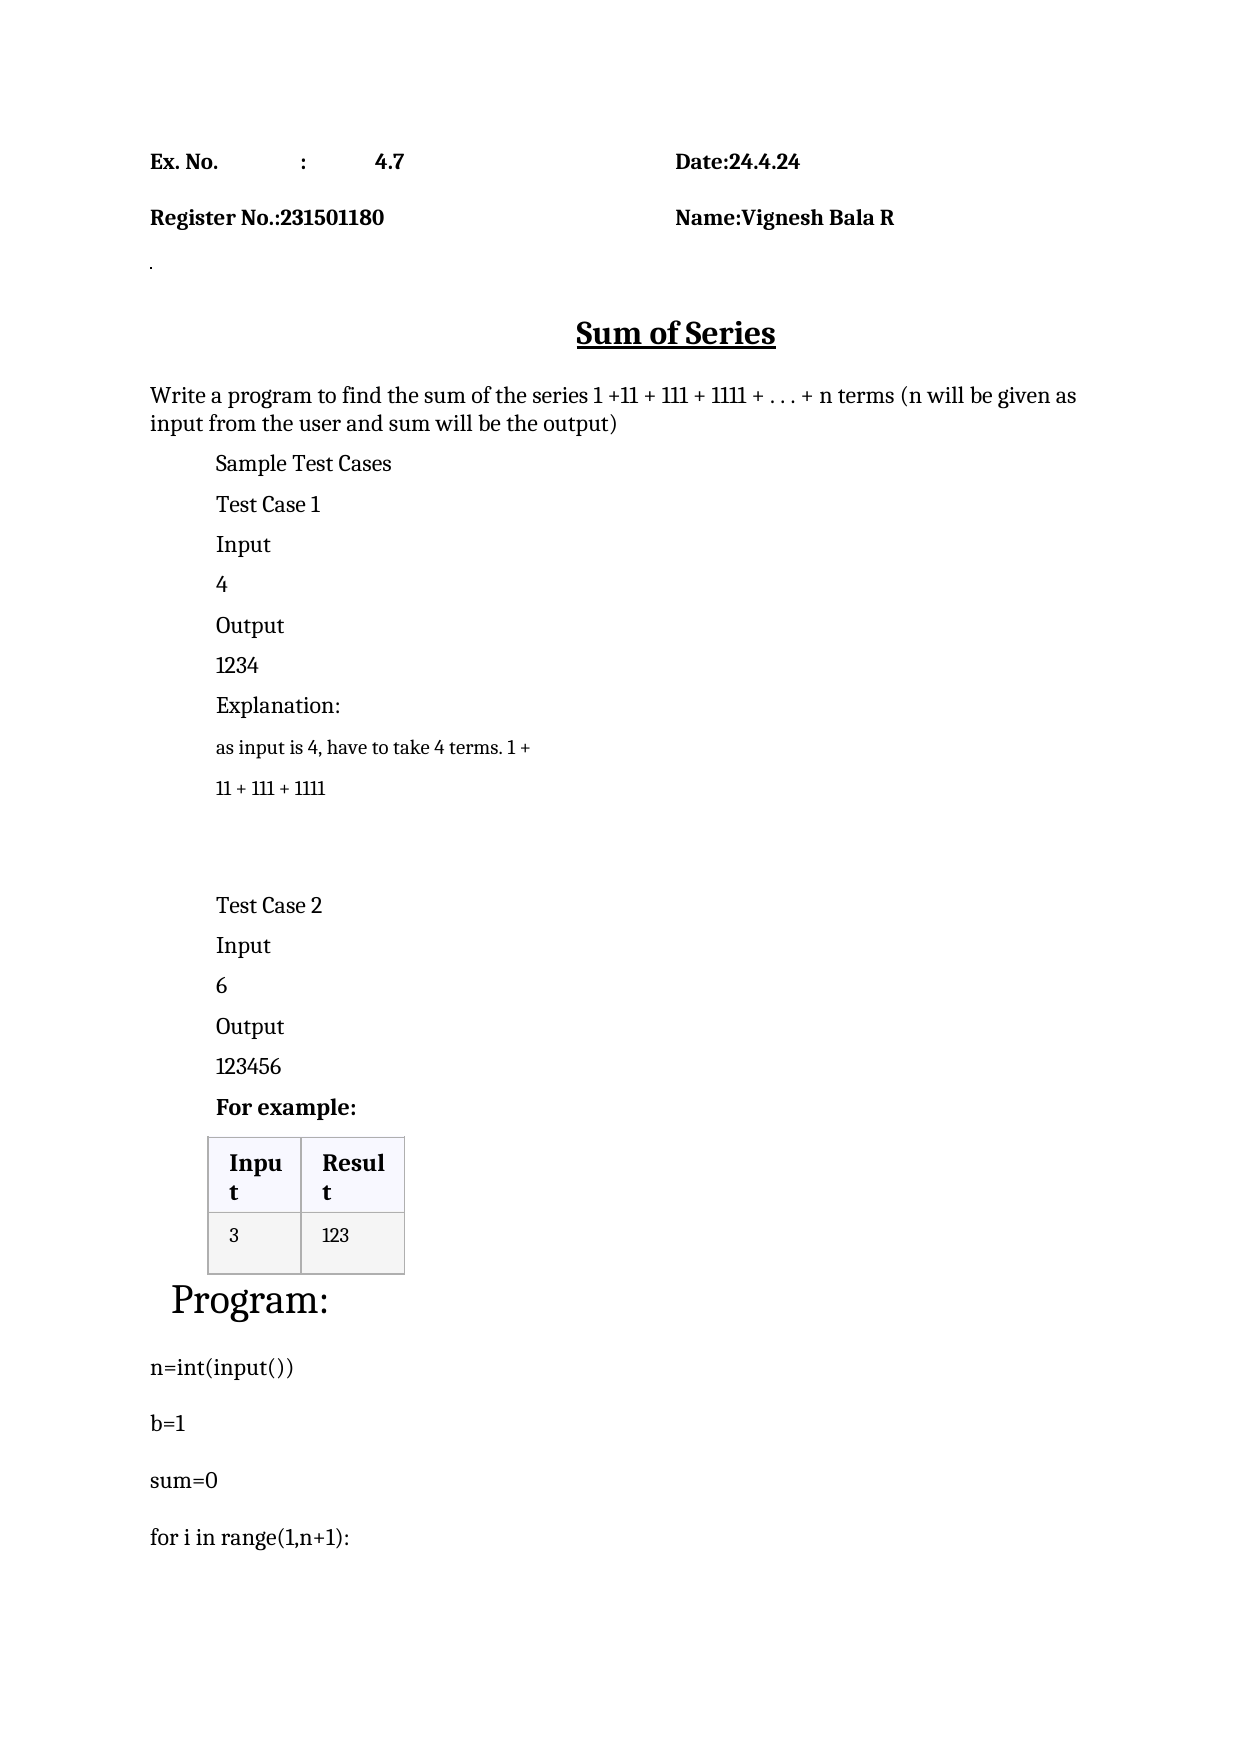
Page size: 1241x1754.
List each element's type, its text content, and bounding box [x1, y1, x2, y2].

text Sample Test Cases Test Case 1 [216, 450, 427, 518]
text For example: [216, 1093, 1203, 1121]
text Output 123456 [216, 1013, 297, 1081]
subtitle Sum of Series [175, 314, 1131, 352]
table_header Input [209, 1138, 300, 1211]
text 6 [216, 972, 1203, 1000]
subtitle Program: [150, 1276, 1203, 1324]
table_cell 123 [302, 1213, 404, 1273]
text Test Case 2 Input [216, 892, 369, 959]
text Ex. No. : 4.7 Date:24.4.24 [150, 149, 1203, 175]
text as input is 4, have to take 4 terms. 1 + 11 + 111 + 1111 [216, 736, 549, 800]
text Explanation: [216, 692, 1203, 720]
table_header Result [302, 1138, 404, 1211]
text Input 4 [216, 531, 279, 599]
text Write a program to find the sum of the series 1 +11 + 111 + 1111 + . . . + n terms (n will be given as input from the user and sum will be the output) [150, 382, 1090, 437]
table_cell 3 [209, 1213, 300, 1273]
text n=int(input()) b=1 [150, 1354, 304, 1438]
text sum=0 [150, 1467, 1203, 1495]
text for i in range(1,n+1): [150, 1524, 1203, 1552]
text Register No.:231501180 Name:Vignesh Bala R [150, 204, 1203, 231]
text Output 1234 [216, 612, 317, 679]
